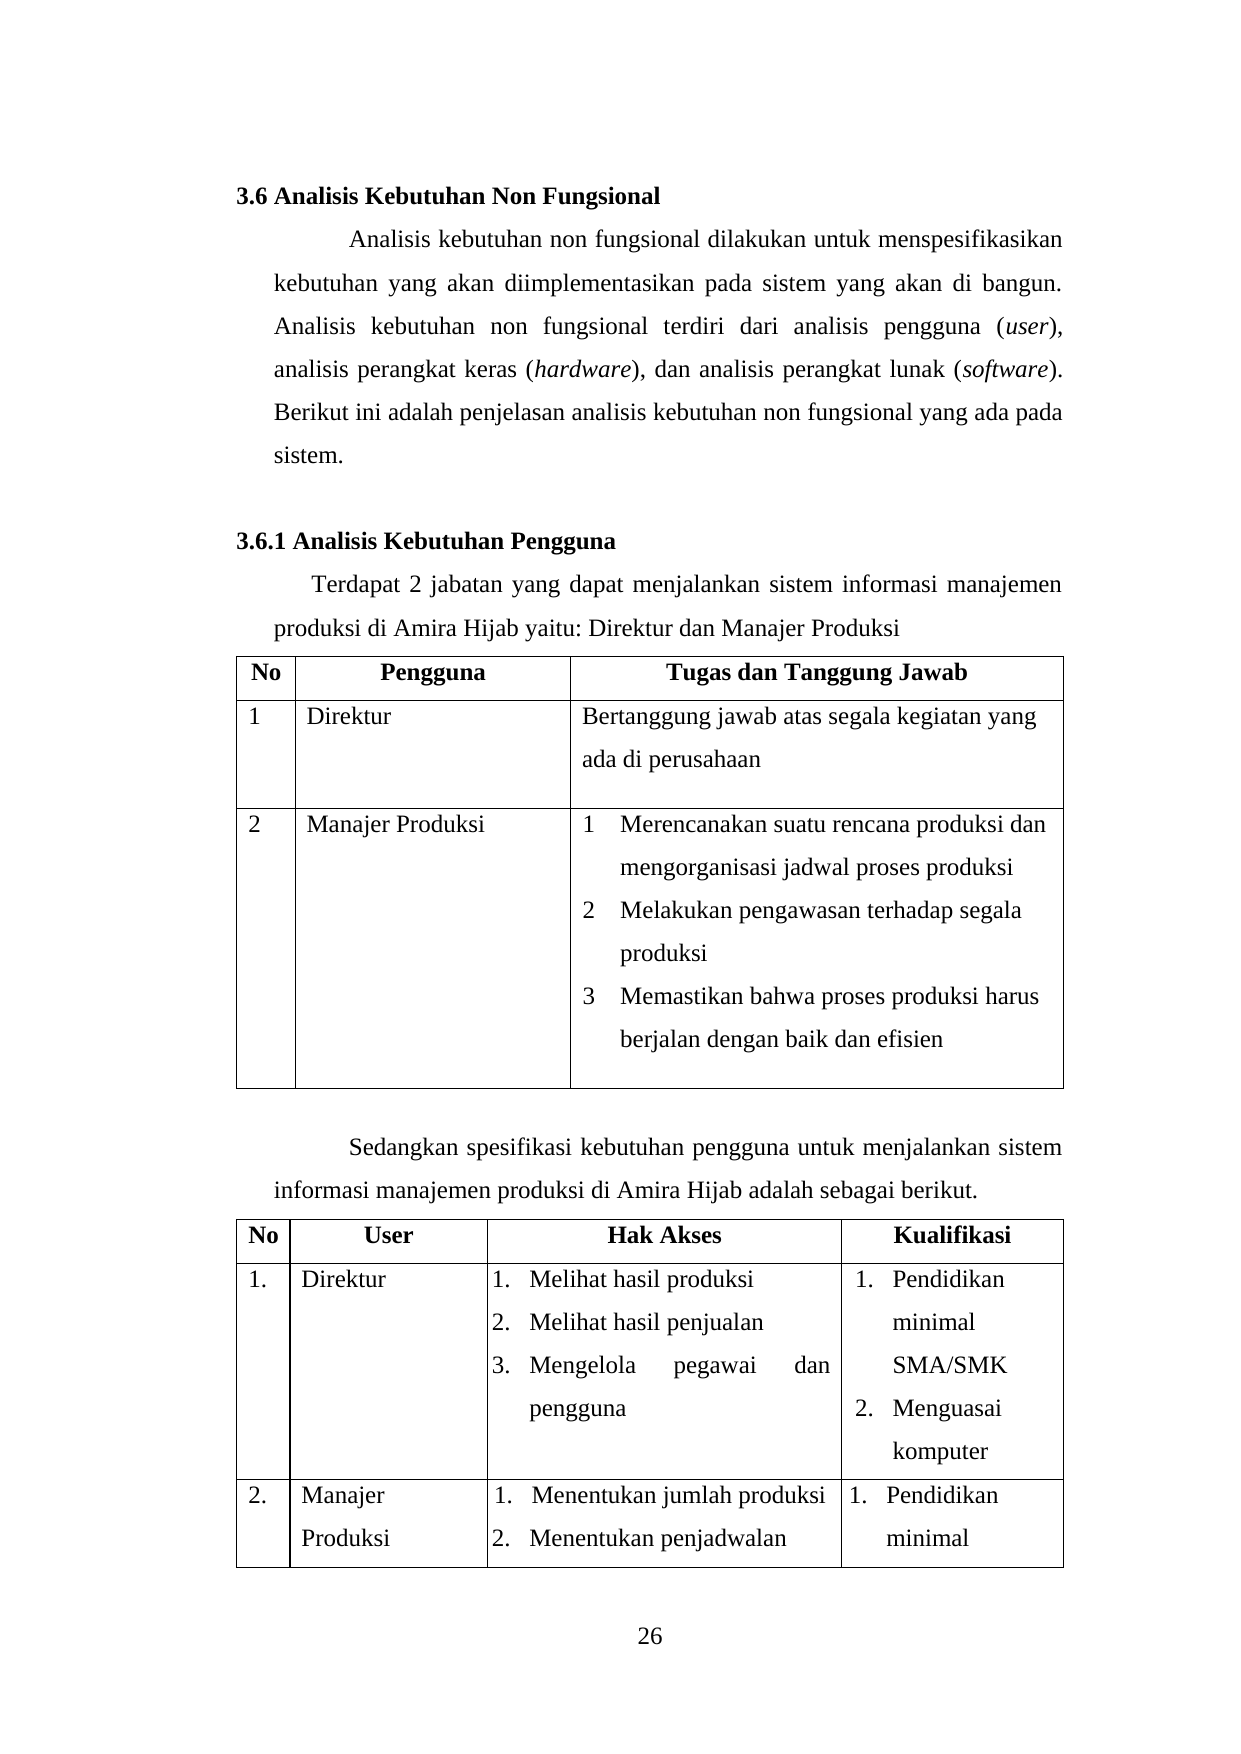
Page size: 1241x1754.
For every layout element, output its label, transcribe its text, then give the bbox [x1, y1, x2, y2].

subtitle Analisis Kebutuhan Non Fungsional [236, 181, 1063, 210]
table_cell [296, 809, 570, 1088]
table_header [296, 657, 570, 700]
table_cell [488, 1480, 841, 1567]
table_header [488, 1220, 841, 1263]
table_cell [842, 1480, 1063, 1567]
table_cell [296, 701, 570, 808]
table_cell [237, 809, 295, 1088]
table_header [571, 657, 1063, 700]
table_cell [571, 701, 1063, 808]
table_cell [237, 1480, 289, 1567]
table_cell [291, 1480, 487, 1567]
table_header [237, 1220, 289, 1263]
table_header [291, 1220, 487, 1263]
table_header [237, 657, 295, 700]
text Terdapat 2 jabatan yang dapat menjalankan sistem informasi manajemen produksi di Amira Hijab yaitu: Direktur dan Manajer Produksi [274, 569, 1063, 641]
text Sedangkan spesifikasi kebutuhan pengguna untuk menjalankan sistem informasi manajemen produksi di Amira Hijab adalah sebagai berikut. [274, 1132, 1063, 1204]
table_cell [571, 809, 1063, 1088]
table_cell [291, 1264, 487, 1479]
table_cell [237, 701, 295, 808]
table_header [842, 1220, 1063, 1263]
subtitle Analisis Kebutuhan Pengguna [236, 526, 1063, 555]
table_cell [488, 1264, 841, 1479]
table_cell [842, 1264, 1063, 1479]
text Analisis kebutuhan non fungsional dilakukan untuk menspesifikasikan kebutuhan yang akan diimplementasikan pada sistem yang akan di bangun. Analisis kebutuhan non fungsional terdiri dari analisis pengguna (user), analisis perangkat keras (hardware), dan analisis perangkat lunak (software). Berikut ini adalah penjelasan analisis kebutuhan non fungsional yang ada pada sistem. [274, 224, 1063, 469]
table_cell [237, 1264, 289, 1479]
